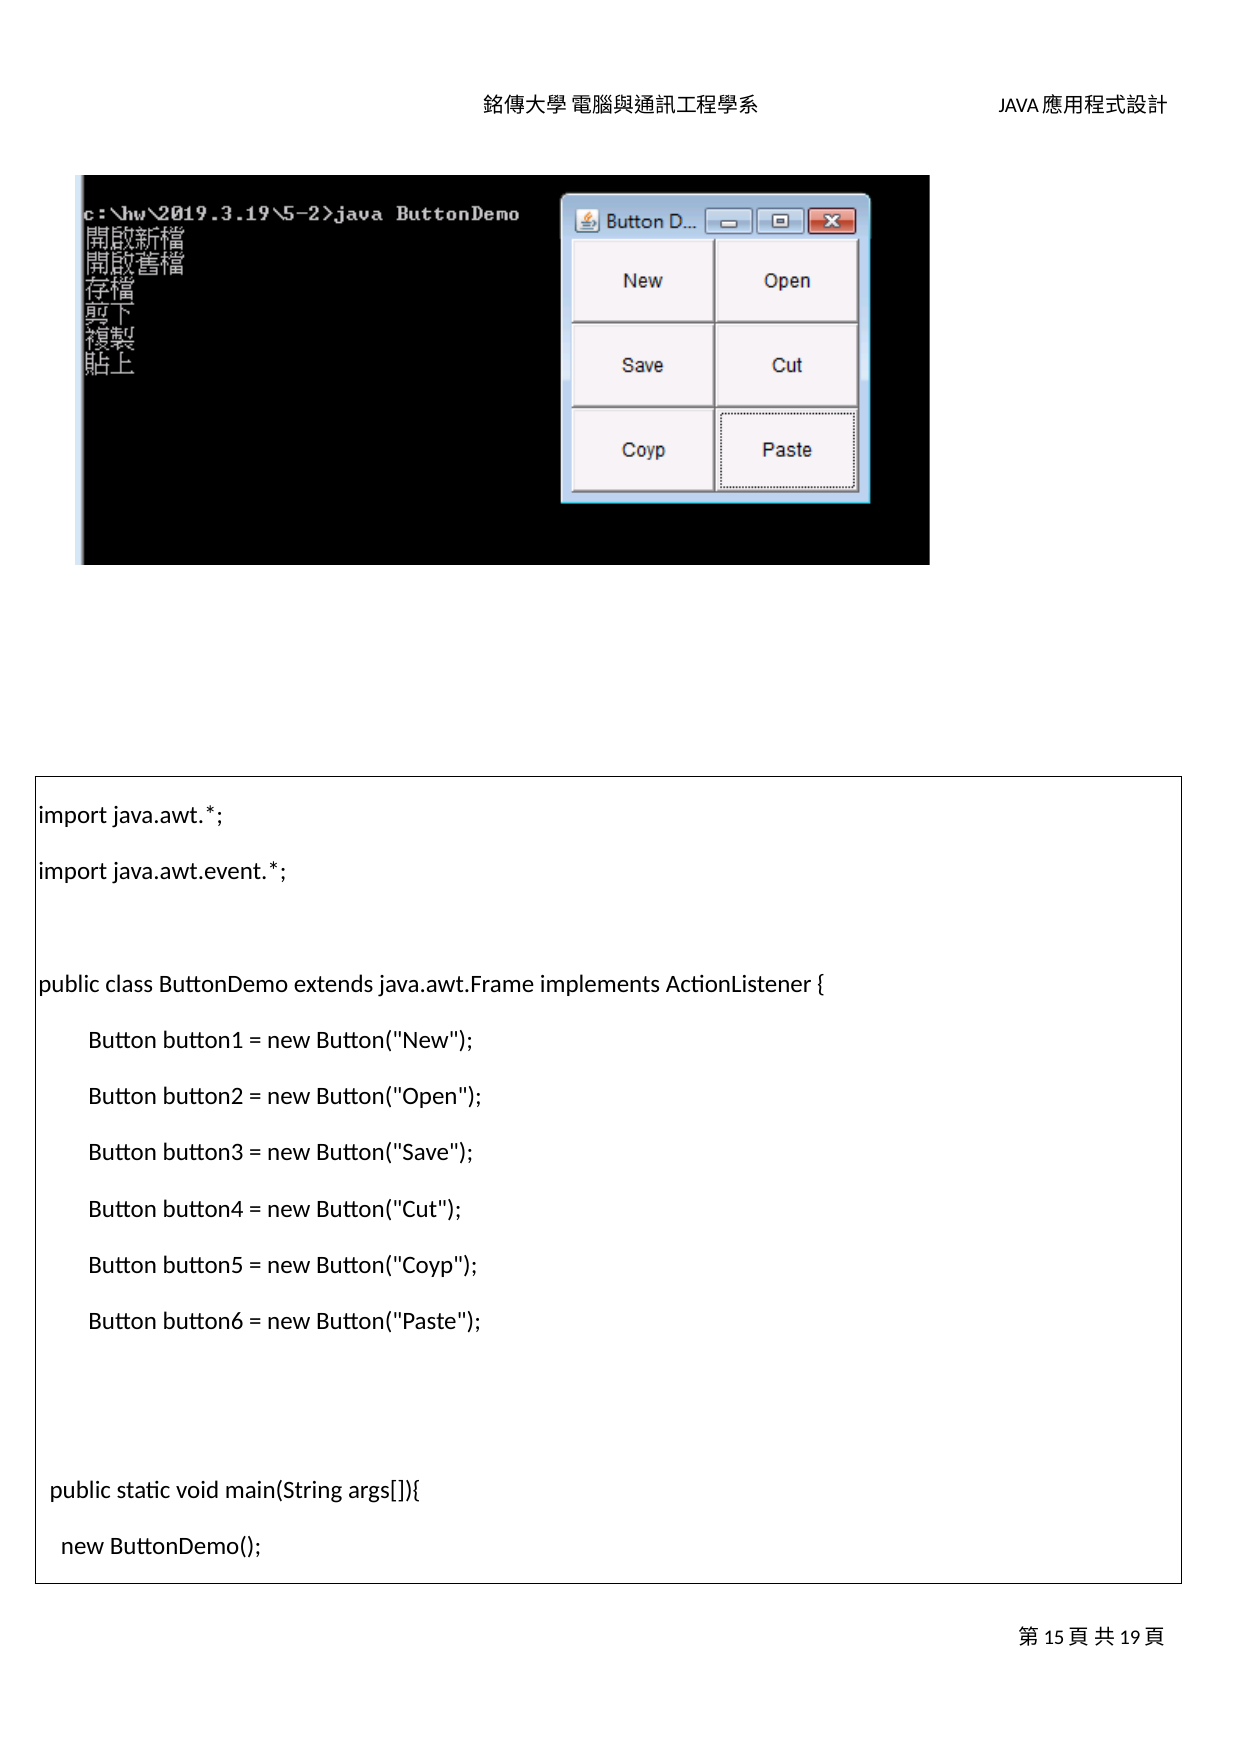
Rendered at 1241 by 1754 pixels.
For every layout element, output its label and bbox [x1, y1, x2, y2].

table_header [36, 777, 1181, 1583]
picture [75, 175, 930, 565]
